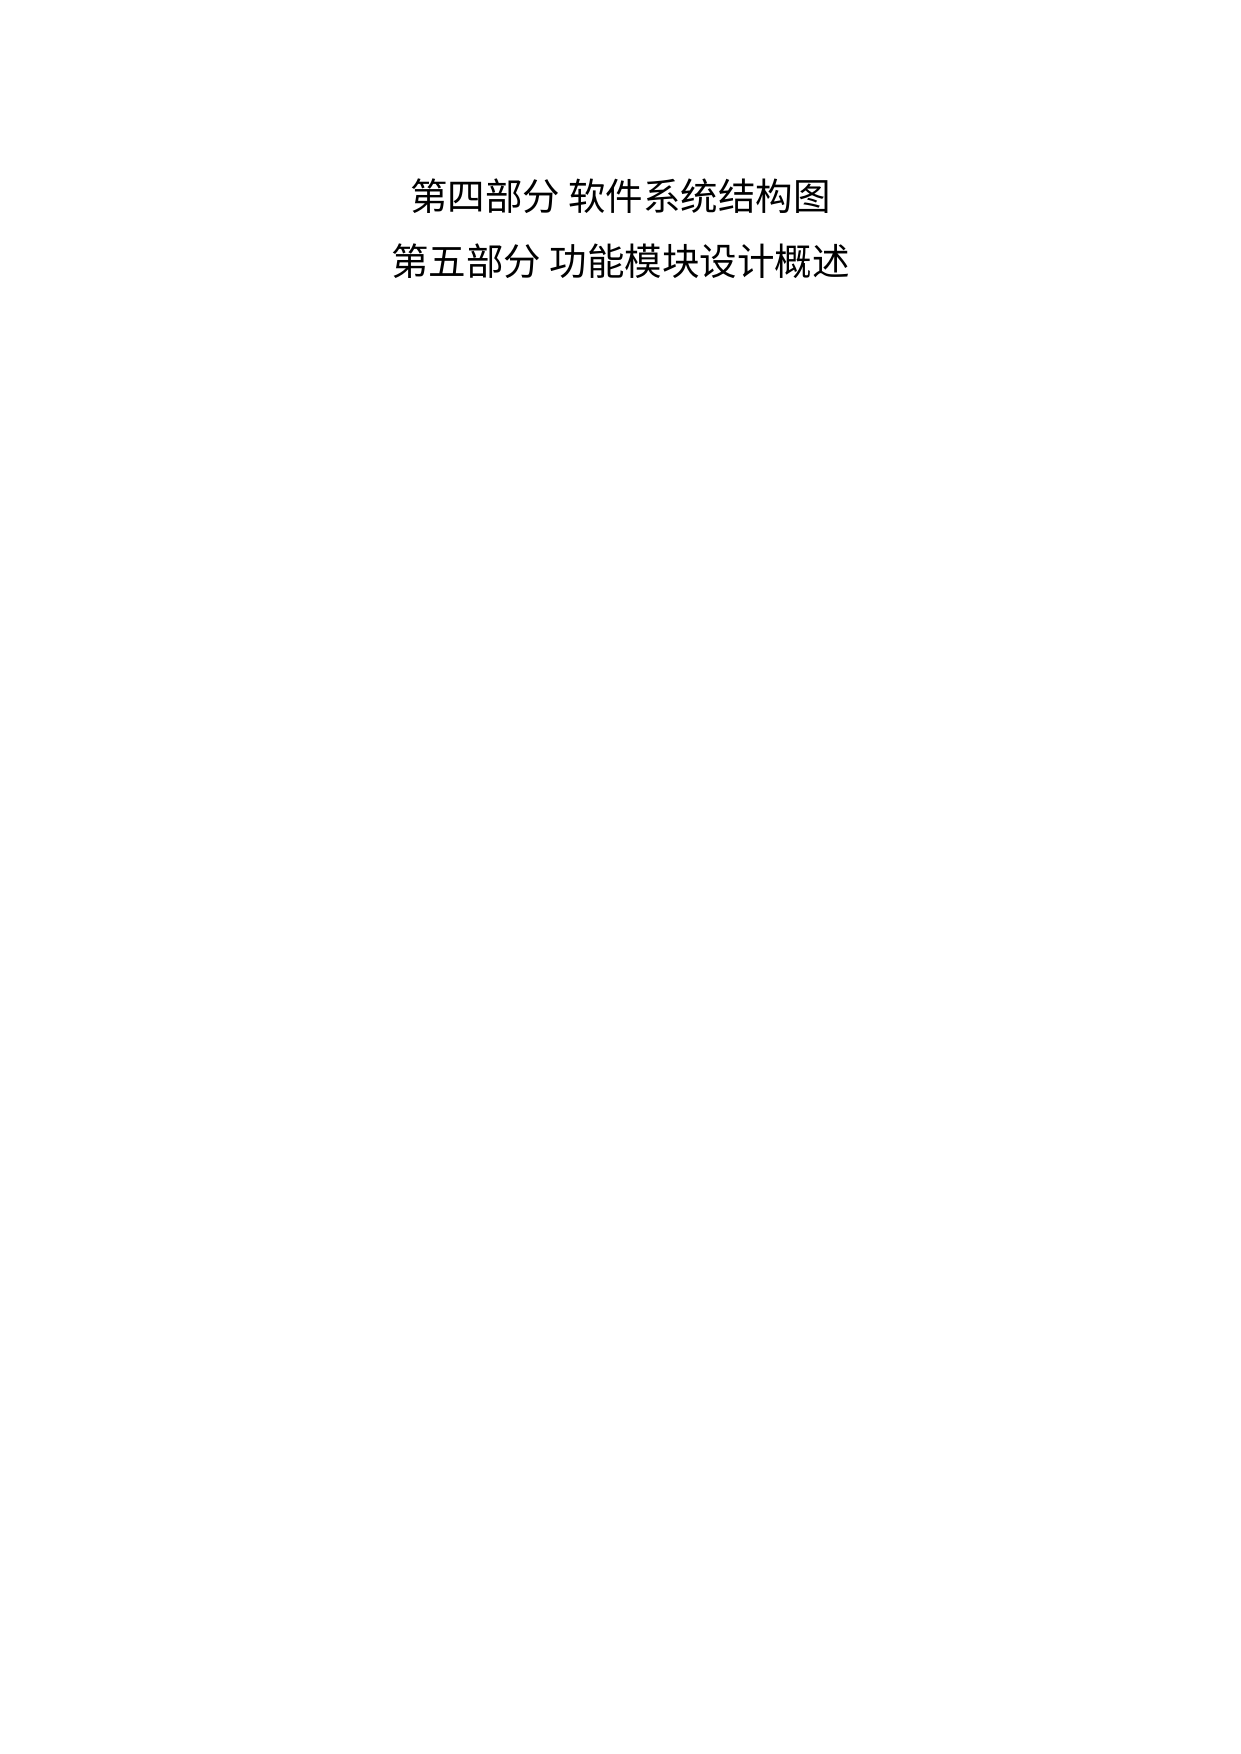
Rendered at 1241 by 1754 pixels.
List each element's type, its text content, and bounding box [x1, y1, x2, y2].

list 软件系统结构图 [187, 162, 1053, 227]
list 功能模块设计概述 [187, 227, 1053, 292]
